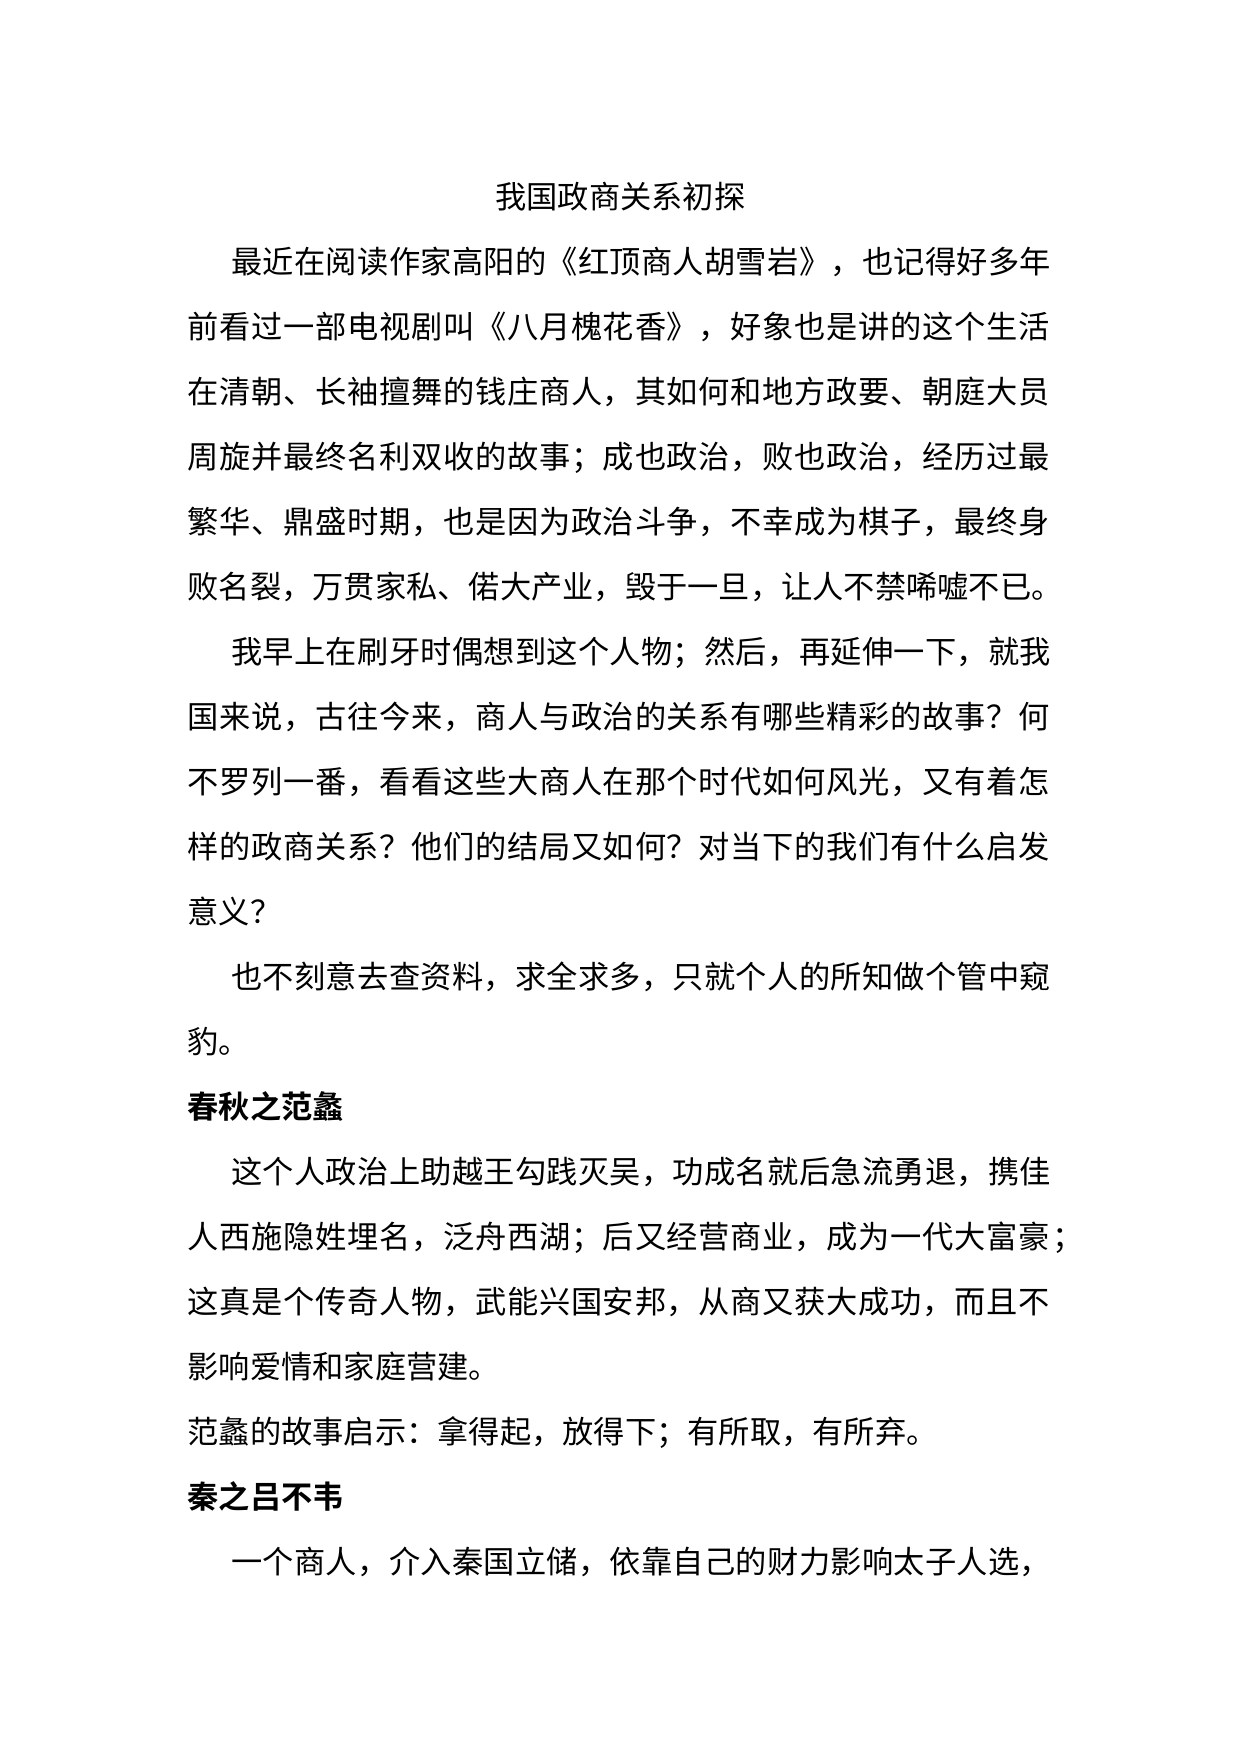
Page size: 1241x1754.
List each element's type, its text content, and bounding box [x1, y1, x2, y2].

text 我国政商关系初探 [187, 162, 1053, 227]
text 春秋之范蠡 [187, 1072, 1053, 1137]
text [187, 1527, 1053, 1592]
text 最近在阅读作家高阳的《红顶商人胡雪岩》，也记得好多年前看过一部电视剧叫《八月槐花香》，好象也是讲的这个生活在清朝、长袖擅舞的钱庄商人，其如何和地方政要、朝庭大员周旋并最终名利双收的故事；成也政治，败也政治，经历过最繁华、鼎盛时期，也是因为政治斗争，不幸成为棋子，最终身败名裂，万贯家私、偌大产业，毁于一旦，让人不禁唏嘘不已。 [187, 227, 1053, 617]
text 秦之吕不韦 [187, 1462, 1053, 1527]
text 也不刻意去查资料，求全求多，只就个人的所知做个管中窥豹。 [187, 942, 1053, 1072]
text 我早上在刷牙时偶想到这个人物；然后，再延伸一下，就我国来说，古往今来，商人与政治的关系有哪些精彩的故事？何不罗列一番，看看这些大商人在那个时代如何风光，又有着怎样的政商关系？他们的结局又如何？对当下的我们有什么启发意义？ [187, 617, 1053, 942]
text 范蠡的故事启示：拿得起，放得下；有所取，有所弃。 [187, 1397, 1053, 1462]
text 这个人政治上助越王勾践灭吴，功成名就后急流勇退，携佳人西施隐姓埋名，泛舟西湖；后又经营商业，成为一代大富豪；这真是个传奇人物，武能兴国安邦，从商又获大成功，而且不影响爱情和家庭营建。 [187, 1137, 1053, 1397]
